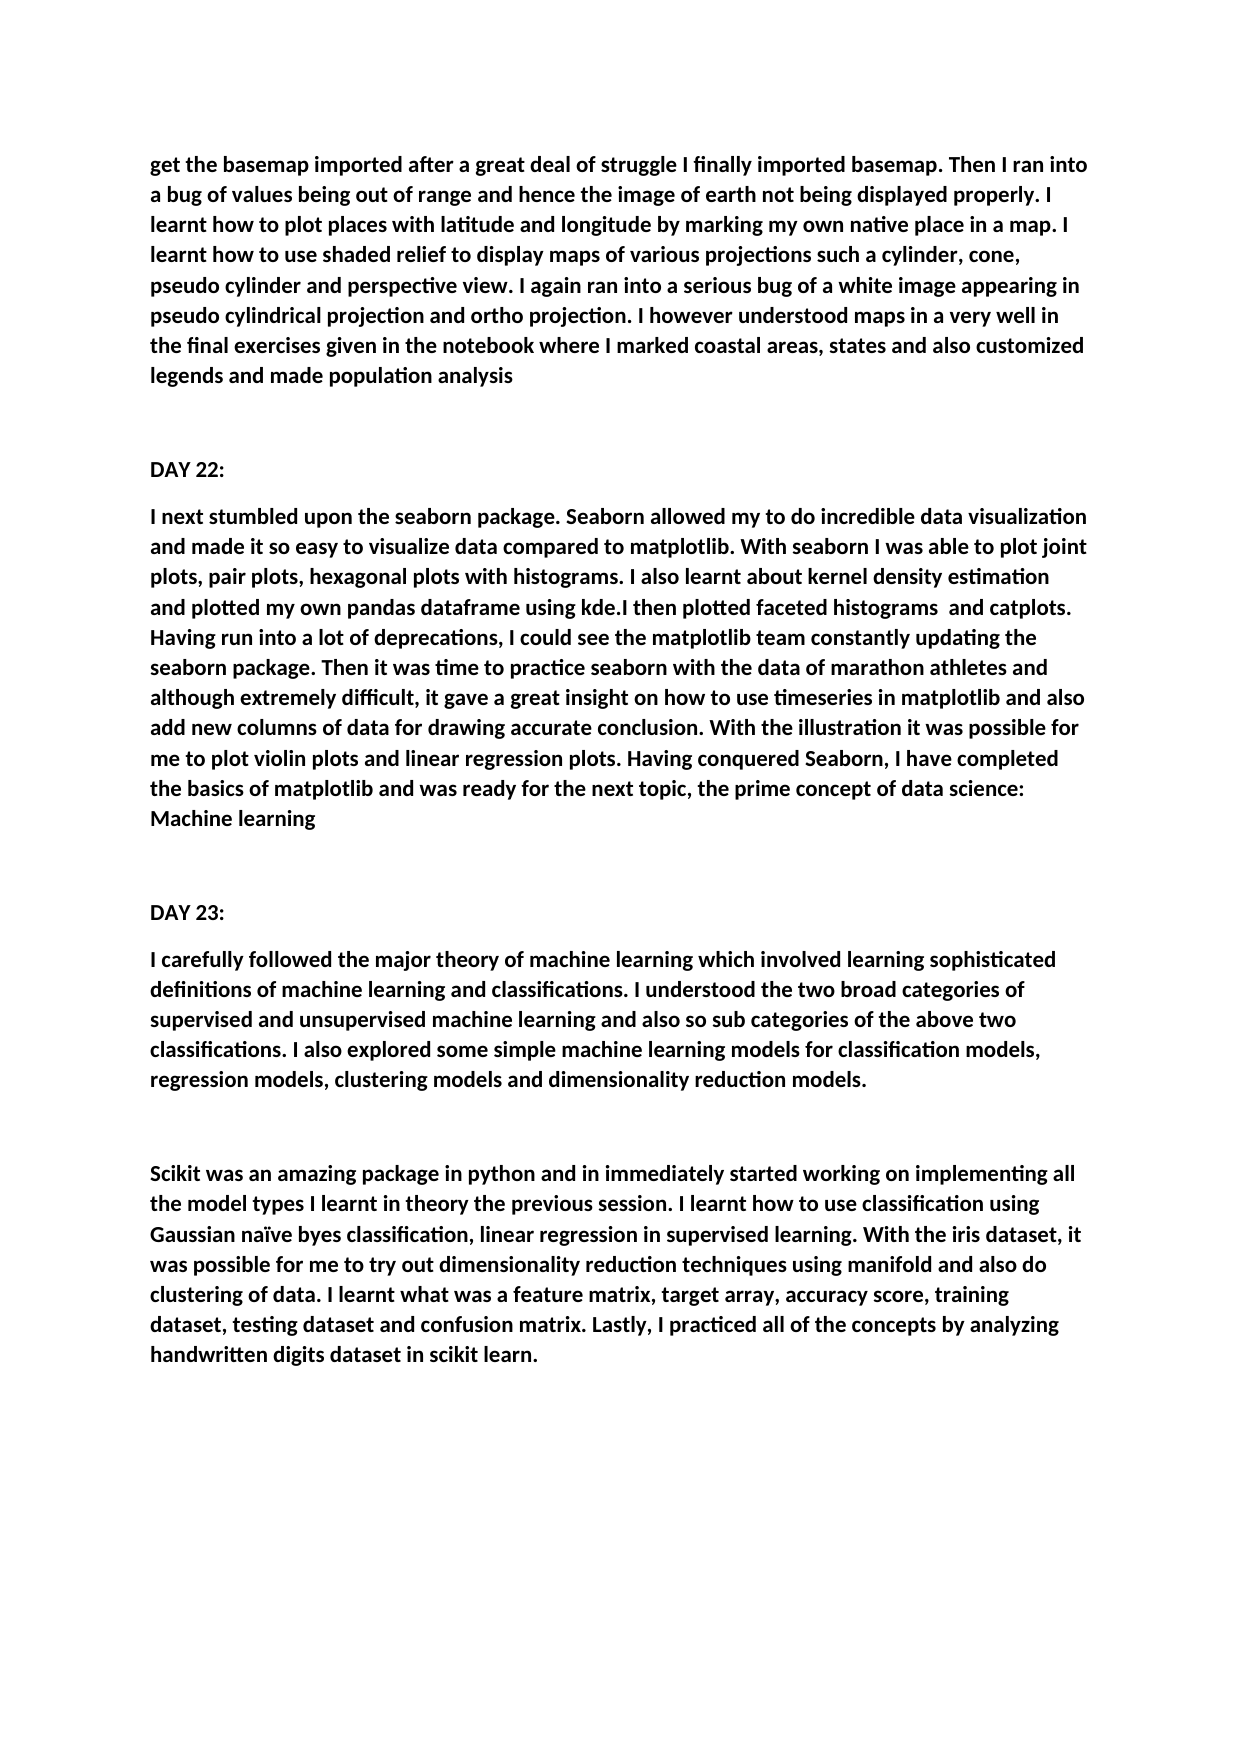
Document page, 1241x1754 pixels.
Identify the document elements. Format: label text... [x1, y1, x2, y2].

text Scikit was an amazing package in python and in immediately started working on implementing all the model types I learnt in theory the previous session. I learnt how to use classification using Gaussian naïve byes classification, linear regression in supervised learning. With the iris dataset, it was possible for me to try out dimensionality reduction techniques using manifold and also do clustering of data. I learnt what was a feature matrix, target array, accuracy score, training dataset, testing dataset and confusion matrix. Lastly, I practiced all of the concepts by analyzing handwritten digits dataset in scikit learn. [150, 1159, 1090, 1369]
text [150, 150, 1090, 389]
text I carefully followed the major theory of machine learning which involved learning sophisticated definitions of machine learning and classifications. I understood the two broad categories of supervised and unsupervised machine learning and also so sub categories of the above two classifications. I also explored some simple machine learning models for classification models, regression models, clustering models and dimensionality reduction models. [150, 945, 1090, 1094]
text DAY 22: [150, 455, 1090, 483]
text DAY 23: [150, 898, 1090, 926]
text I next stumbled upon the seaborn package. Seaborn allowed my to do incredible data visualization and made it so easy to visualize data compared to matplotlib. With seaborn I was able to plot joint plots, pair plots, hexagonal plots with histograms. I also learnt about kernel density estimation and plotted my own pandas dataframe using kde.I then plotted faceted histograms and catplots. Having run into a lot of deprecations, I could see the matplotlib team constantly updating the seaborn package. Then it was time to practice seaborn with the data of marathon athletes and although extremely difficult, it gave a great insight on how to use timeseries in matplotlib and also add new columns of data for drawing accurate conclusion. With the illustration it was possible for me to plot violin plots and linear regression plots. Having conquered Seaborn, I have completed the basics of matplotlib and was ready for the next topic, the prime concept of data science: Machine learning [150, 502, 1090, 832]
